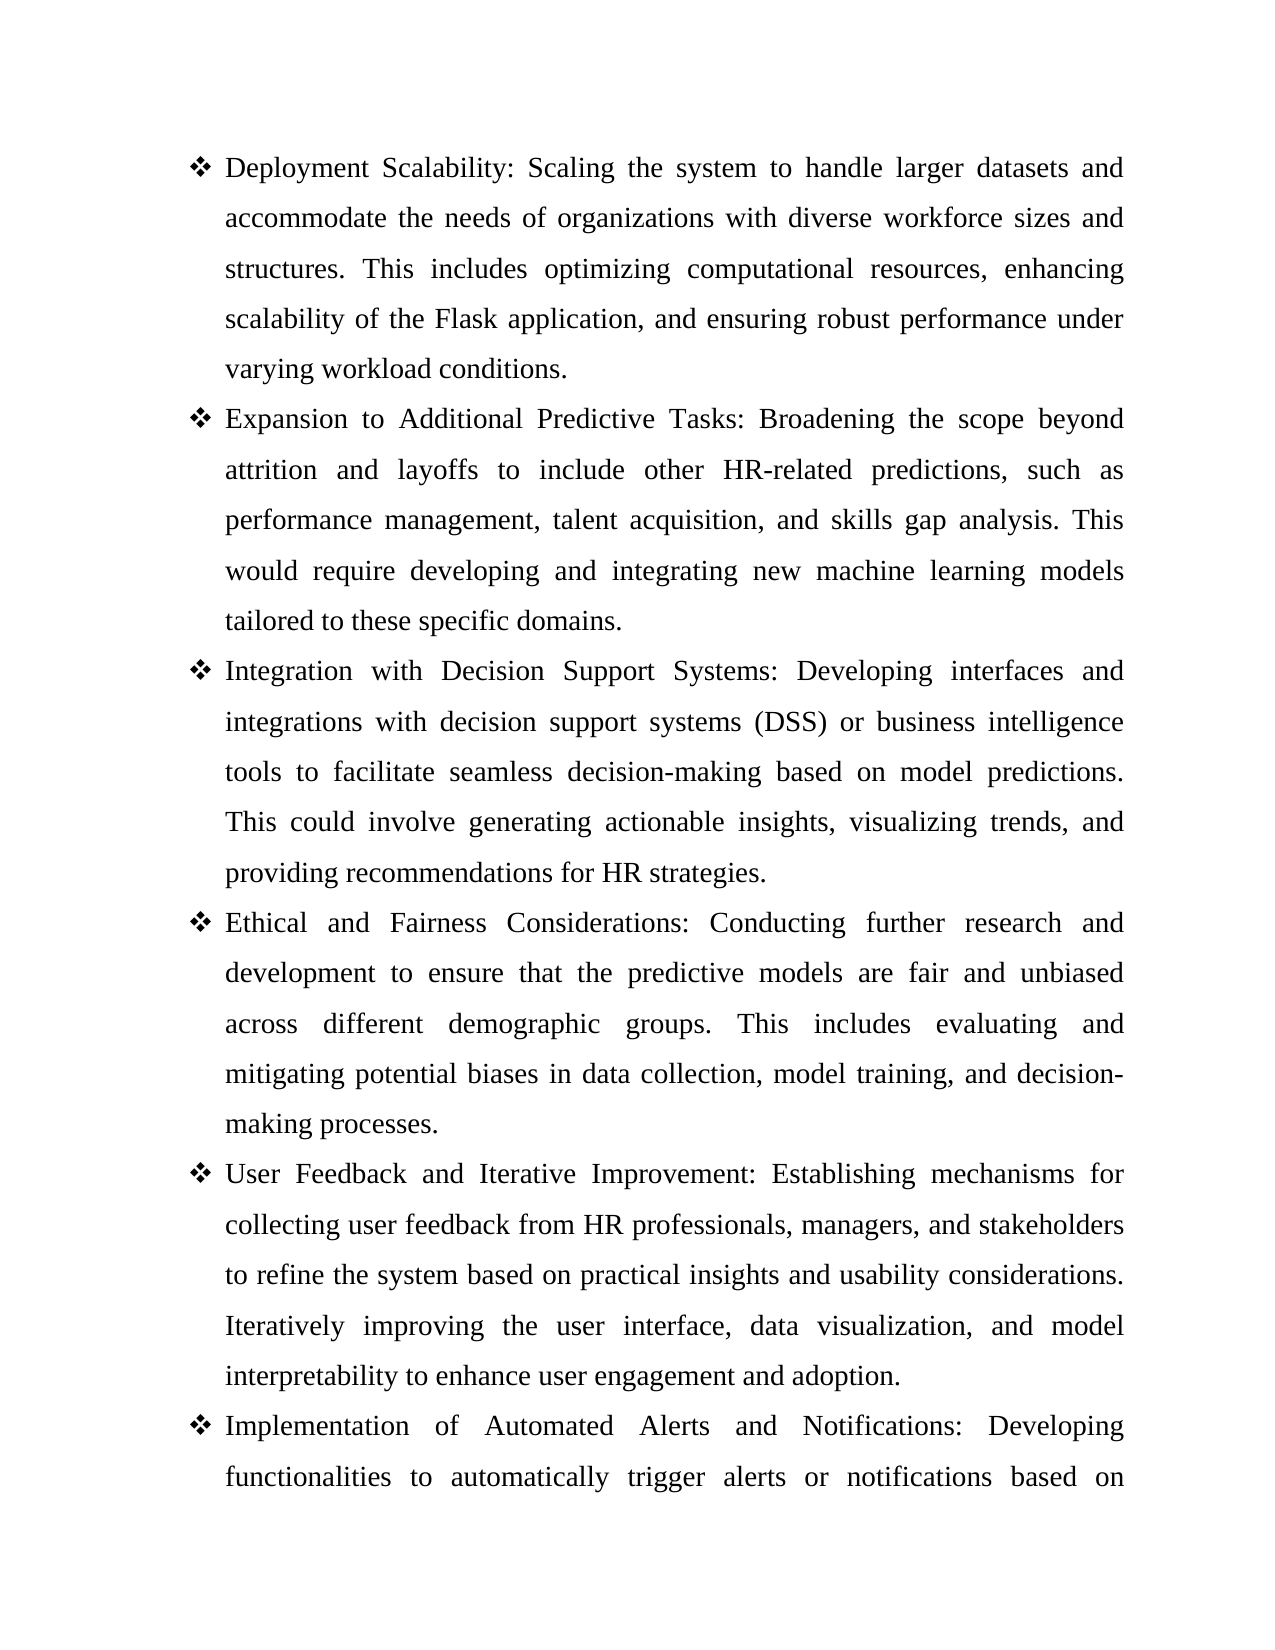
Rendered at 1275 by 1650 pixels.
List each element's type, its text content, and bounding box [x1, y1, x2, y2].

list Integration with Decision Support Systems: Developing interfaces and integrations with decision support systems (DSS) or business intelligence tools to facilitate seamless decision-making based on model predictions. This could involve generating actionable insights, visualizing trends, and providing recommendations for HR strategies. [187, 653, 1125, 888]
list User Feedback and Iterative Improvement: Establishing mechanisms for collecting user feedback from HR professionals, managers, and stakeholders to refine the system based on practical insights and usability considerations. Iteratively improving the user interface, data visualization, and model interpretability to enhance user engagement and adoption. [187, 1157, 1125, 1392]
list Deployment Scalability: Scaling the system to handle larger datasets and accommodate the needs of organizations with diverse workforce sizes and structures. This includes optimizing computational resources, enhancing scalability of the Flask application, and ensuring robust performance under varying workload conditions. [187, 150, 1125, 385]
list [187, 1408, 1125, 1492]
list Expansion to Additional Predictive Tasks: Broadening the scope beyond attrition and layoffs to include other HR-related predictions, such as performance management, talent acquisition, and skills gap analysis. This would require developing and integrating new machine learning models tailored to these specific domains. [187, 402, 1125, 637]
list Ethical and Fairness Considerations: Conducting further research and development to ensure that the predictive models are fair and unbiased across different demographic groups. This includes evaluating and mitigating potential biases in data collection, model training, and decision-making processes. [187, 905, 1125, 1140]
